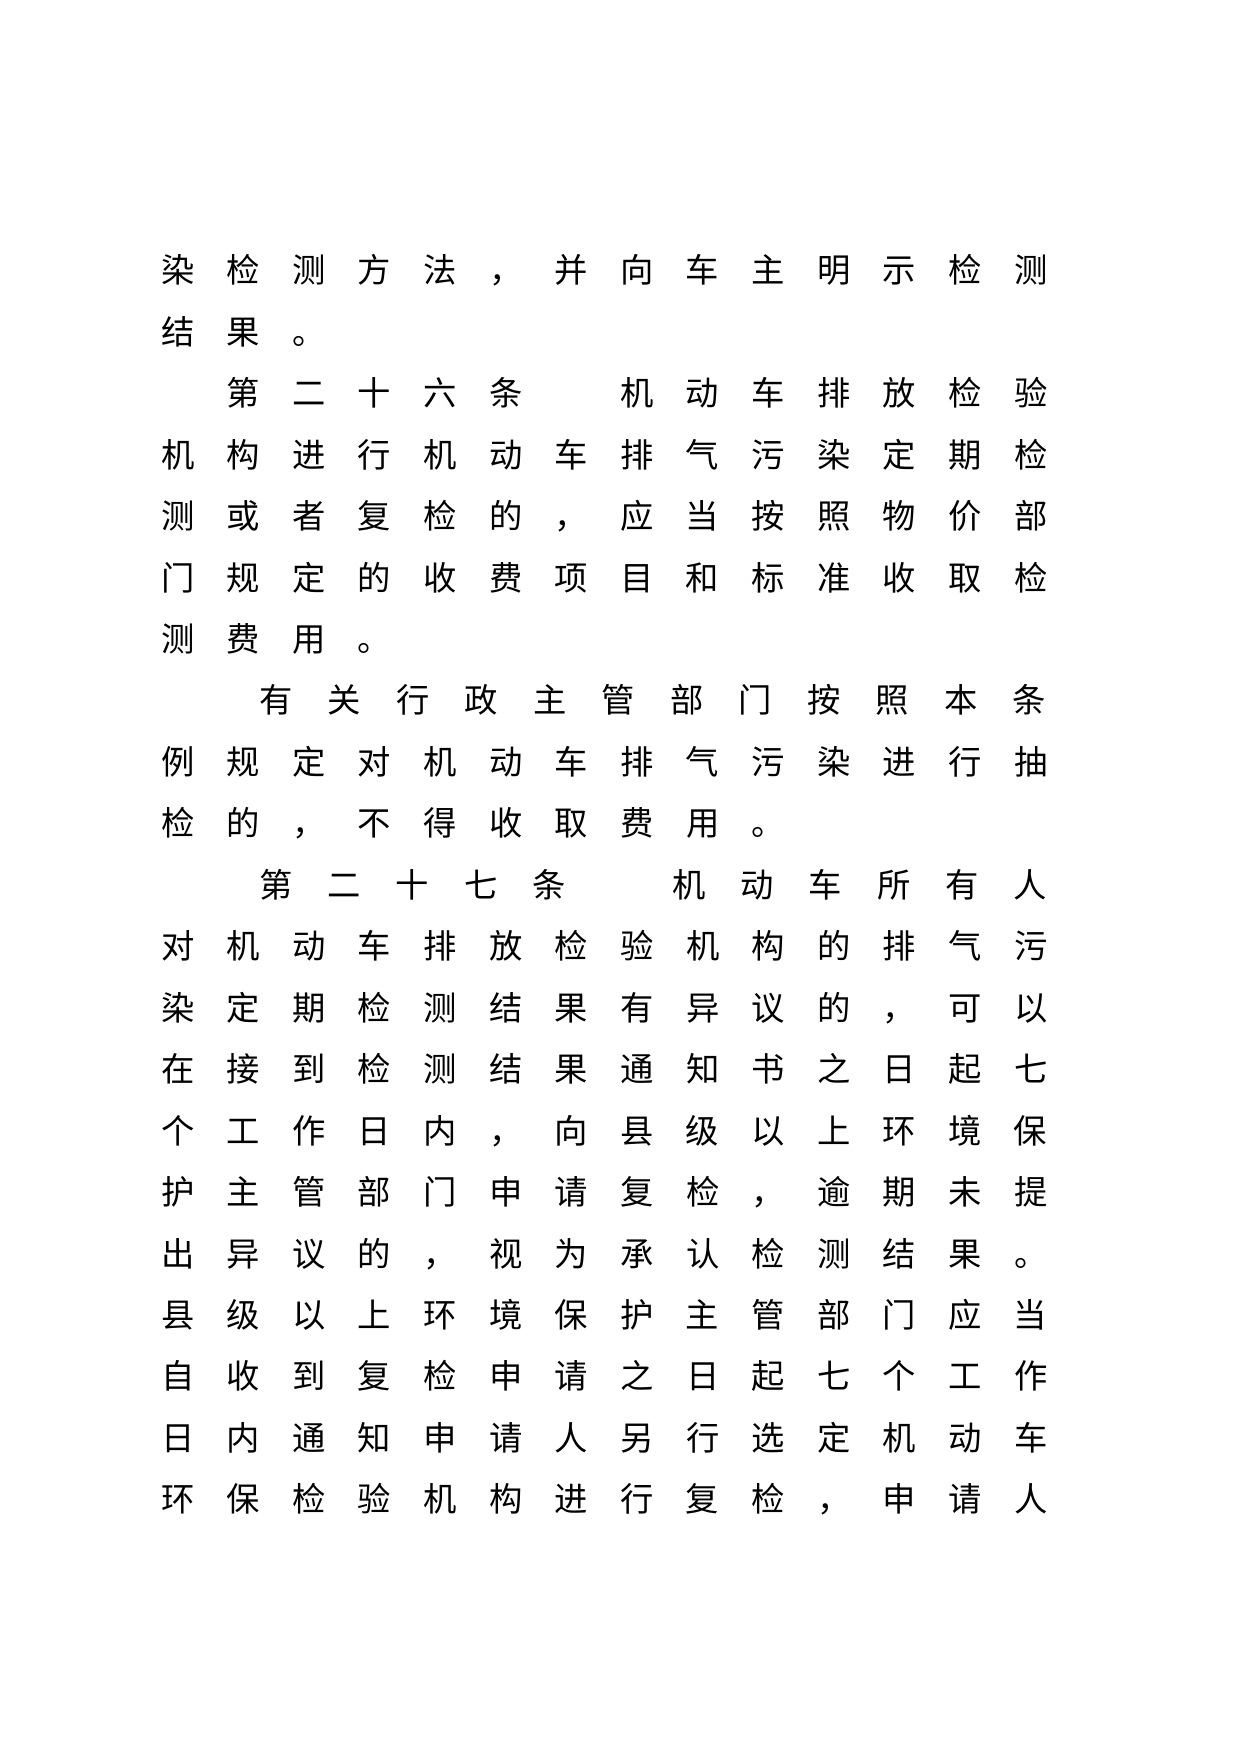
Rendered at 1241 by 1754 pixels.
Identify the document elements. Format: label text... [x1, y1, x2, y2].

text 第二十六条 机动车排放检验机构进行机动车排气污染定期检测或者复检的，应当按照物价部门规定的收费项目和标准收取检测费用。 [161, 360, 1079, 668]
text 有关行政主管部门按照本条例规定对机动车排气污染进行抽检的，不得收取费用。 [161, 668, 1079, 852]
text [161, 237, 1079, 360]
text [161, 852, 1079, 1528]
